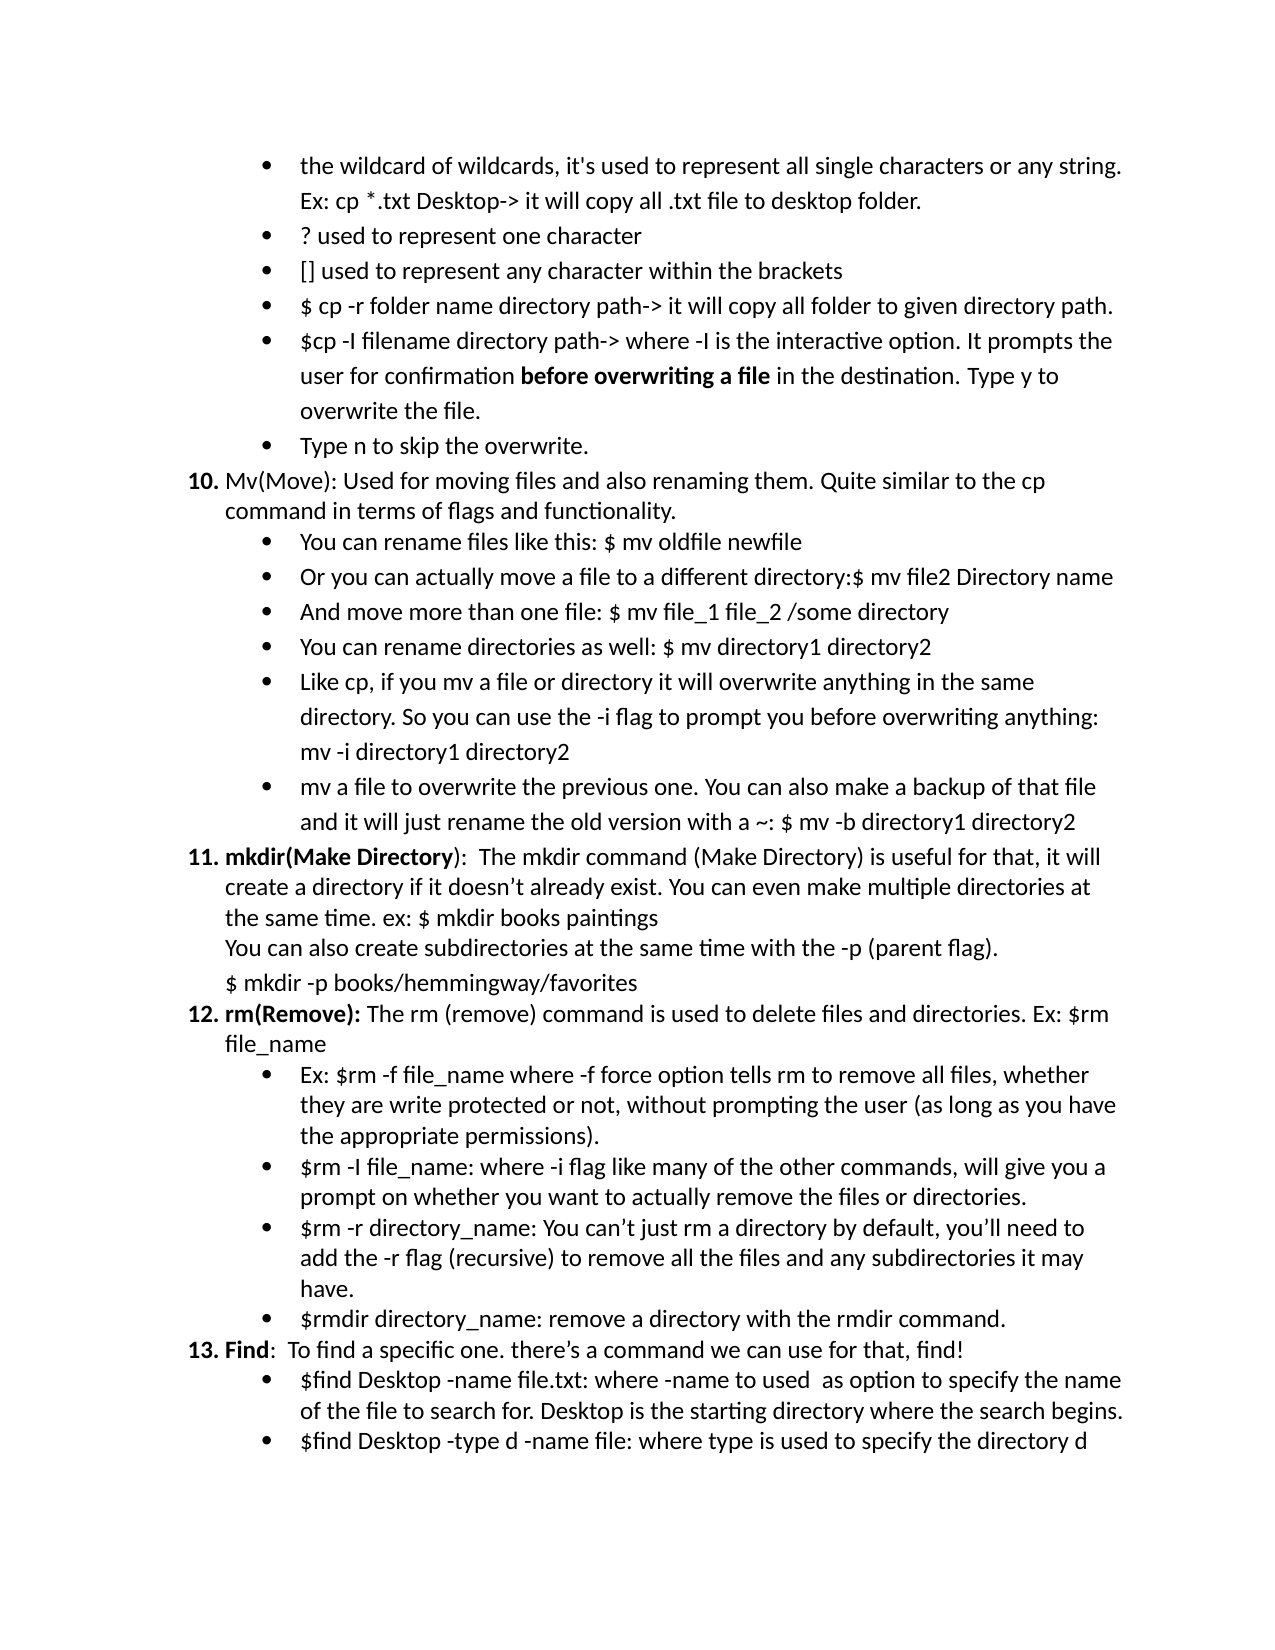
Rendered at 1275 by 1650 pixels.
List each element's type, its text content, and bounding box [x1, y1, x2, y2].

list $ mkdir -p books/hemmingway/favorites [225, 968, 1125, 998]
list $find Desktop -type d -name file: where type is used to specify the directory d [262, 1425, 1125, 1456]
list $cp -I filename directory path-> where -I is the interactive option. It prompts the user for confirmation before overwriting a file in the destination. Type y to overwrite the file. [262, 325, 1125, 426]
list You can rename files like this: $ mv oldfile newfile [262, 526, 1125, 557]
list rm(Remove): The rm (remove) command is used to delete files and directories. Ex: $rm file_name [187, 998, 1125, 1059]
list $rm -I file_name: where -i flag like many of the other commands, will give you a prompt on whether you want to actually remove the files or directories. [262, 1151, 1125, 1212]
list ? used to represent one character [262, 220, 1125, 251]
list Like cp, if you mv a file or directory it will overwrite anything in the same directory. So you can use the -i flag to prompt you before overwriting anything: mv -i directory1 directory2 [262, 666, 1125, 767]
list mkdir(Make Directory): The mkdir command (Make Directory) is useful for that, it will create a directory if it doesn’t already exist. You can even make multiple directories at the same time. ex: $ mkdir books paintings [187, 841, 1125, 933]
list $rm -r directory_name: You can’t just rm a directory by default, you’ll need to add the -r flag (recursive) to remove all the files and any subdirectories it may have. [262, 1212, 1125, 1303]
list $ cp -r folder name directory path-> it will copy all folder to given directory path. [262, 290, 1125, 321]
list Mv(Move): Used for moving files and also renaming them. Quite similar to the cp command in terms of flags and functionality. [187, 465, 1125, 526]
list [] used to represent any character within the brackets [262, 255, 1125, 286]
list Ex: $rm -f file_name where -f force option tells rm to remove all files, whether they are write protected or not, without prompting the user (as long as you have the appropriate permissions). [262, 1059, 1125, 1151]
list Type n to skip the overwrite. [262, 430, 1125, 461]
list Find: To find a specific one. there’s a command we can use for that, find! [187, 1334, 1125, 1364]
list You can also create subdirectories at the same time with the -p (parent flag). [225, 933, 1125, 963]
list $find Desktop -name file.txt: where -name to used as option to specify the name of the file to search for. Desktop is the starting directory where the search begins. [262, 1364, 1125, 1425]
list mv a file to overwrite the previous one. You can also make a backup of that file and it will just rename the old version with a ~: $ mv -b directory1 directory2 [262, 771, 1125, 837]
list Or you can actually move a file to a different directory:$ mv file2 Directory name [262, 561, 1125, 592]
list You can rename directories as well: $ mv directory1 directory2 [262, 631, 1125, 662]
list And move more than one file: $ mv file_1 file_2 /some directory [262, 596, 1125, 627]
list $rmdir directory_name: remove a directory with the rmdir command. [262, 1303, 1125, 1334]
